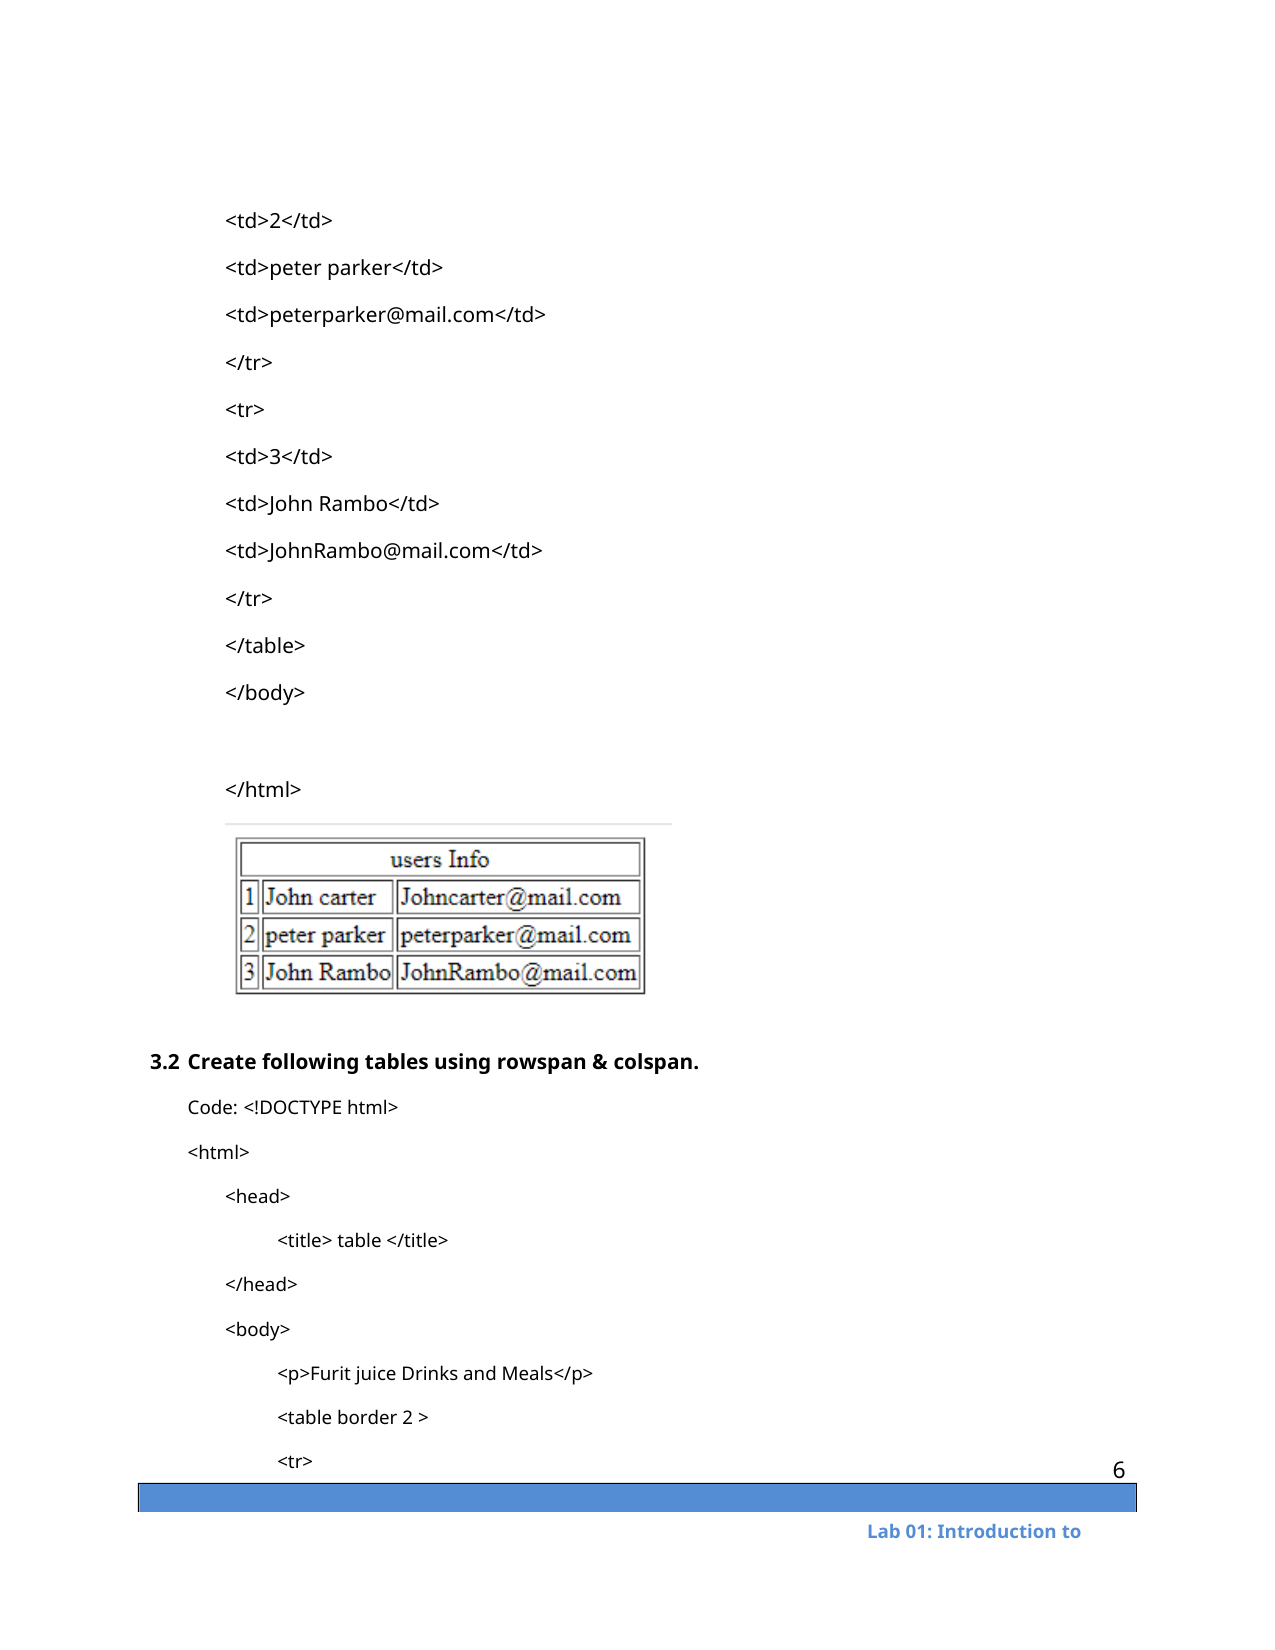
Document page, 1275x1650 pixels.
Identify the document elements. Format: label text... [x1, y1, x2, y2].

list <tr> [187, 395, 1173, 423]
list </tr> [187, 584, 1173, 612]
list <td>2</td> [187, 206, 1173, 235]
list </tr> [187, 348, 1173, 376]
list <td>peterparker@mail.com</td> [187, 301, 1173, 329]
list Code: <!DOCTYPE html> [187, 1095, 1173, 1120]
list </body> [187, 678, 1173, 707]
list <head> [187, 1183, 1173, 1209]
list <td>peter parker</td> [187, 253, 1173, 282]
list </table> [187, 631, 1173, 659]
list <html> [187, 1139, 1173, 1164]
list <tr> [187, 1449, 1173, 1474]
list </head> [187, 1272, 1173, 1297]
list <title> table </title> [187, 1227, 1173, 1253]
list <body> [187, 1316, 1173, 1342]
list <p>Furit juice Drinks and Meals</p> [187, 1360, 1173, 1386]
list <td>John Rambo</td> [187, 489, 1173, 518]
list </html> [225, 775, 1173, 804]
picture [225, 822, 672, 1029]
list <table border 2 > [187, 1404, 1173, 1430]
list Create following tables using rowspan & colspan. [150, 1047, 1173, 1076]
list <td>3</td> [187, 442, 1173, 471]
list <td>JohnRambo@mail.com</td> [187, 537, 1173, 565]
